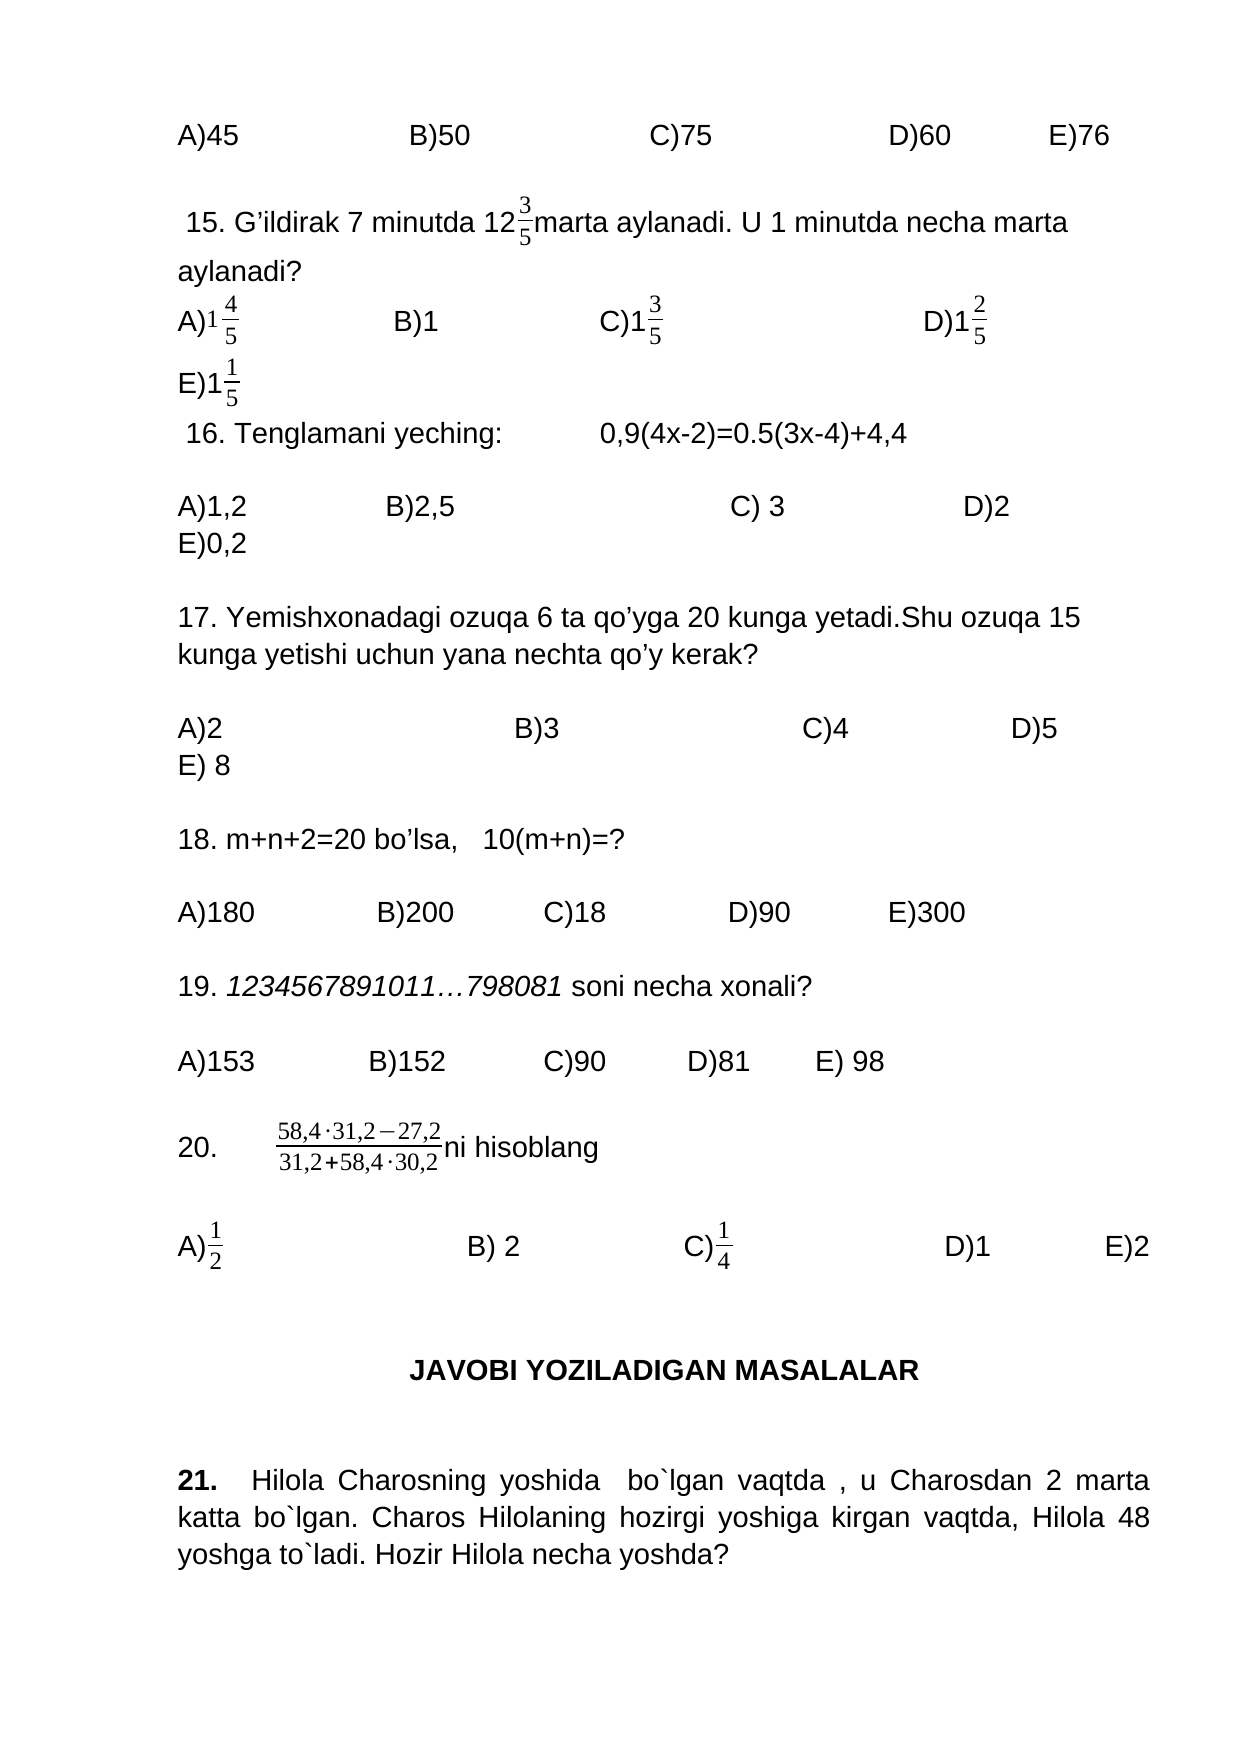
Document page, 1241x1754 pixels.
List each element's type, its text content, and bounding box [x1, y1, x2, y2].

text 19. 1234567891011…798081 soni necha xonali? [177, 969, 1152, 1003]
text A) B)1 C)1 D)1 E)1 [177, 291, 1152, 412]
text 16. Tenglamani yeching: 0,9(4x-2)=0.5(3x-4)+4,4 [177, 416, 1152, 449]
text 17. Yemishxonadagi ozuqa 6 ta qo’yga 20 kunga yetadi.Shu ozuqa 15 kunga yetishi uchun yana nechta qo’y kerak? [177, 600, 1152, 670]
text 15. G’ildirak 7 minutda 12marta aylanadi. U 1 minutda necha marta aylanadi? [177, 192, 1152, 288]
text 18. m+n+2=20 bo’lsa, 10(m+n)=? [177, 822, 1152, 855]
text 20. ni hisoblang [177, 1117, 1152, 1176]
text A)180 B)200 C)18 D)90 E)300 [177, 896, 1152, 929]
list Hilola Charosning yoshida bo`lgan vaqtda , u Charosdan 2 marta katta bo`lgan. Charos Hilolaning hozirgi yoshiga kirgan vaqtda, Hilola 48 yoshga to`ladi. Hozir Hilola necha yoshda? [177, 1533, 1152, 1570]
text A)2 B)3 C)4 D)5 E) 8 [177, 711, 1152, 782]
text A)45 B)50 C)75 D)60 E)76 [177, 118, 1152, 152]
list Hilola Charosning yoshida bo`lgan vaqtda , u Charosdan 2 marta katta bo`lgan. Charos Hilolaning hozirgi yoshiga kirgan vaqtda, Hilola 48 yoshga to`ladi. Hozir Hilola necha yoshda? [177, 1463, 1152, 1500]
text A)1,2 B)2,5 C) 3 D)2 E)0,2 [177, 489, 1152, 560]
text A)153 B)152 C)90 D)81 E) 98 [177, 1043, 1152, 1077]
text JAVOBI YOZILADIGAN MASALALAR [177, 1352, 1152, 1386]
list A) B) 2 C) D)1 E)2 [177, 1216, 1152, 1275]
